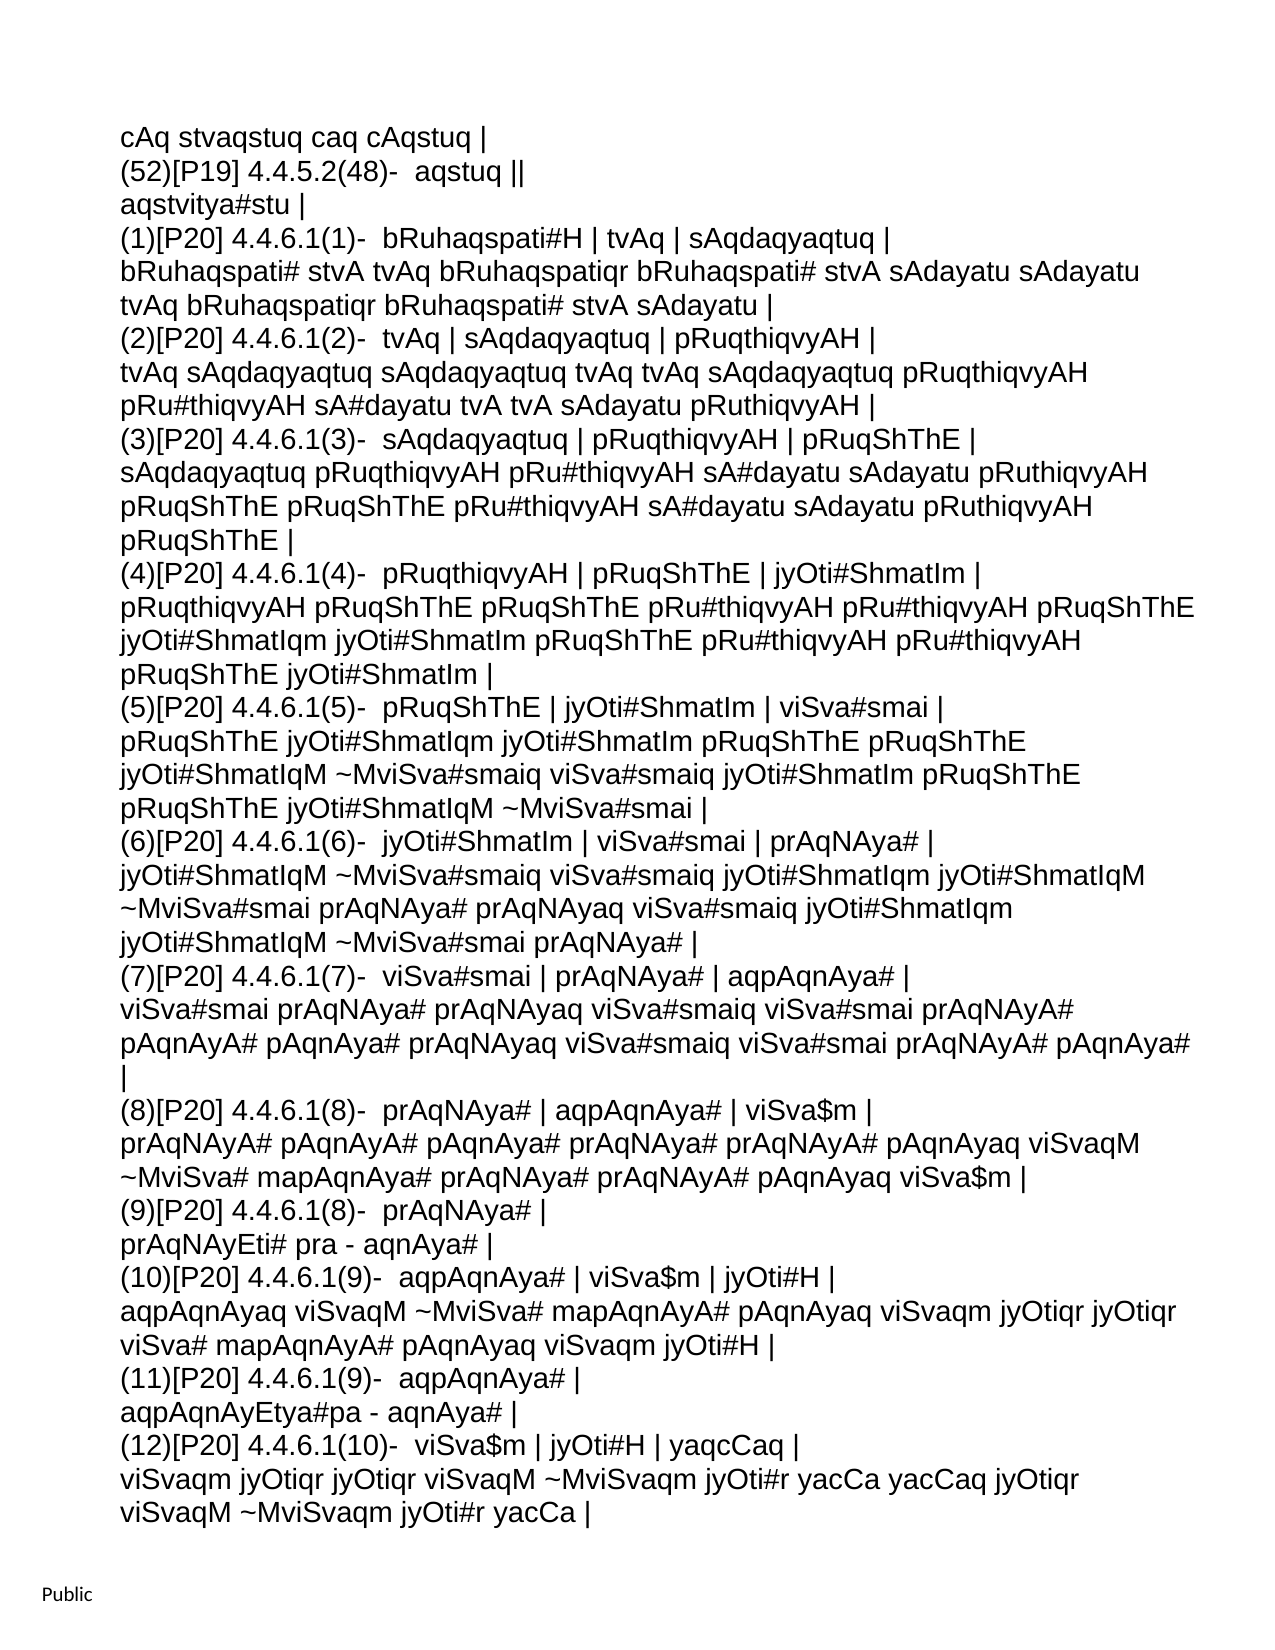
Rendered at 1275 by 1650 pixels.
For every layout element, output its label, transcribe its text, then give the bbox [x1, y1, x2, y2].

text jyOti#ShmatIqM ~MviSva#smaiq viSva#smaiq jyOti#ShmatIqm jyOti#ShmatIqM ~MviSva#smai prAqNAya# prAqNAyaq viSva#smaiq jyOti#ShmatIqm jyOti#ShmatIqM ~MviSva#smai prAqNAya# | [120, 858, 1200, 958]
text cAq stvaqstuq caq cAqstuq | [120, 120, 1200, 153]
text (11)[P20] 4.4.6.1(9)- aqpAqnAya# | [120, 1361, 1200, 1394]
text (8)[P20] 4.4.6.1(8)- prAqNAya# | aqpAqnAya# | viSva$m | [120, 1093, 1200, 1126]
text aqstvitya#stu | [120, 187, 1200, 221]
text (10)[P20] 4.4.6.1(9)- aqpAqnAya# | viSva$m | jyOti#H | [120, 1260, 1200, 1294]
text sAqdaqyaqtuq pRuqthiqvyAH pRu#thiqvyAH sA#dayatu sAdayatu pRuthiqvyAH pRuqShThE pRuqShThE pRu#thiqvyAH sA#dayatu sAdayatu pRuthiqvyAH pRuqShThE | [120, 455, 1200, 556]
text (52)[P19] 4.4.5.2(48)- aqstuq || [120, 153, 1200, 187]
text (4)[P20] 4.4.6.1(4)- pRuqthiqvyAH | pRuqShThE | jyOti#ShmatIm | [120, 556, 1200, 589]
text viSva#smai prAqNAya# prAqNAyaq viSva#smaiq viSva#smai prAqNAyA# pAqnAyA# pAqnAya# prAqNAyaq viSva#smaiq viSva#smai prAqNAyA# pAqnAya# | [120, 992, 1200, 1093]
text (7)[P20] 4.4.6.1(7)- viSva#smai | prAqNAya# | aqpAqnAya# | [120, 958, 1200, 992]
text prAqNAyA# pAqnAyA# pAqnAya# prAqNAya# prAqNAyA# pAqnAyaq viSvaqM ~MviSva# mapAqnAya# prAqNAya# prAqNAyA# pAqnAyaq viSva$m | [120, 1126, 1200, 1193]
text pRuqShThE jyOti#ShmatIqm jyOti#ShmatIm pRuqShThE pRuqShThE jyOti#ShmatIqM ~MviSva#smaiq viSva#smaiq jyOti#ShmatIm pRuqShThE pRuqShThE jyOti#ShmatIqM ~MviSva#smai | [120, 724, 1200, 824]
text (6)[P20] 4.4.6.1(6)- jyOti#ShmatIm | viSva#smai | prAqNAya# | [120, 824, 1200, 858]
text (1)[P20] 4.4.6.1(1)- bRuhaqspati#H | tvAq | sAqdaqyaqtuq | [120, 221, 1200, 254]
text bRuhaqspati# stvA tvAq bRuhaqspatiqr bRuhaqspati# stvA sAdayatu sAdayatu tvAq bRuhaqspatiqr bRuhaqspati# stvA sAdayatu | [120, 254, 1200, 321]
text aqpAqnAyaq viSvaqM ~MviSva# mapAqnAyA# pAqnAyaq viSvaqm jyOtiqr jyOtiqr viSva# mapAqnAyA# pAqnAyaq viSvaqm jyOti#H | [120, 1294, 1200, 1361]
text aqpAqnAyEtya#pa - aqnAya# | [120, 1394, 1200, 1428]
text (12)[P20] 4.4.6.1(10)- viSva$m | jyOti#H | yaqcCaq | [120, 1428, 1200, 1462]
text tvAq sAqdaqyaqtuq sAqdaqyaqtuq tvAq tvAq sAqdaqyaqtuq pRuqthiqvyAH pRu#thiqvyAH sA#dayatu tvA tvA sAdayatu pRuthiqvyAH | [120, 355, 1200, 422]
text (9)[P20] 4.4.6.1(8)- prAqNAya# | [120, 1193, 1200, 1227]
text pRuqthiqvyAH pRuqShThE pRuqShThE pRu#thiqvyAH pRu#thiqvyAH pRuqShThE jyOti#ShmatIqm jyOti#ShmatIm pRuqShThE pRu#thiqvyAH pRu#thiqvyAH pRuqShThE jyOti#ShmatIm | [120, 589, 1200, 690]
text (5)[P20] 4.4.6.1(5)- pRuqShThE | jyOti#ShmatIm | viSva#smai | [120, 690, 1200, 724]
text prAqNAyEti# pra - aqnAya# | [120, 1227, 1200, 1260]
text viSvaqm jyOtiqr jyOtiqr viSvaqM ~MviSvaqm jyOti#r yacCa yacCaq jyOtiqr viSvaqM ~MviSvaqm jyOti#r yacCa | [120, 1462, 1200, 1529]
text (3)[P20] 4.4.6.1(3)- sAqdaqyaqtuq | pRuqthiqvyAH | pRuqShThE | [120, 422, 1200, 455]
text (2)[P20] 4.4.6.1(2)- tvAq | sAqdaqyaqtuq | pRuqthiqvyAH | [120, 321, 1200, 355]
